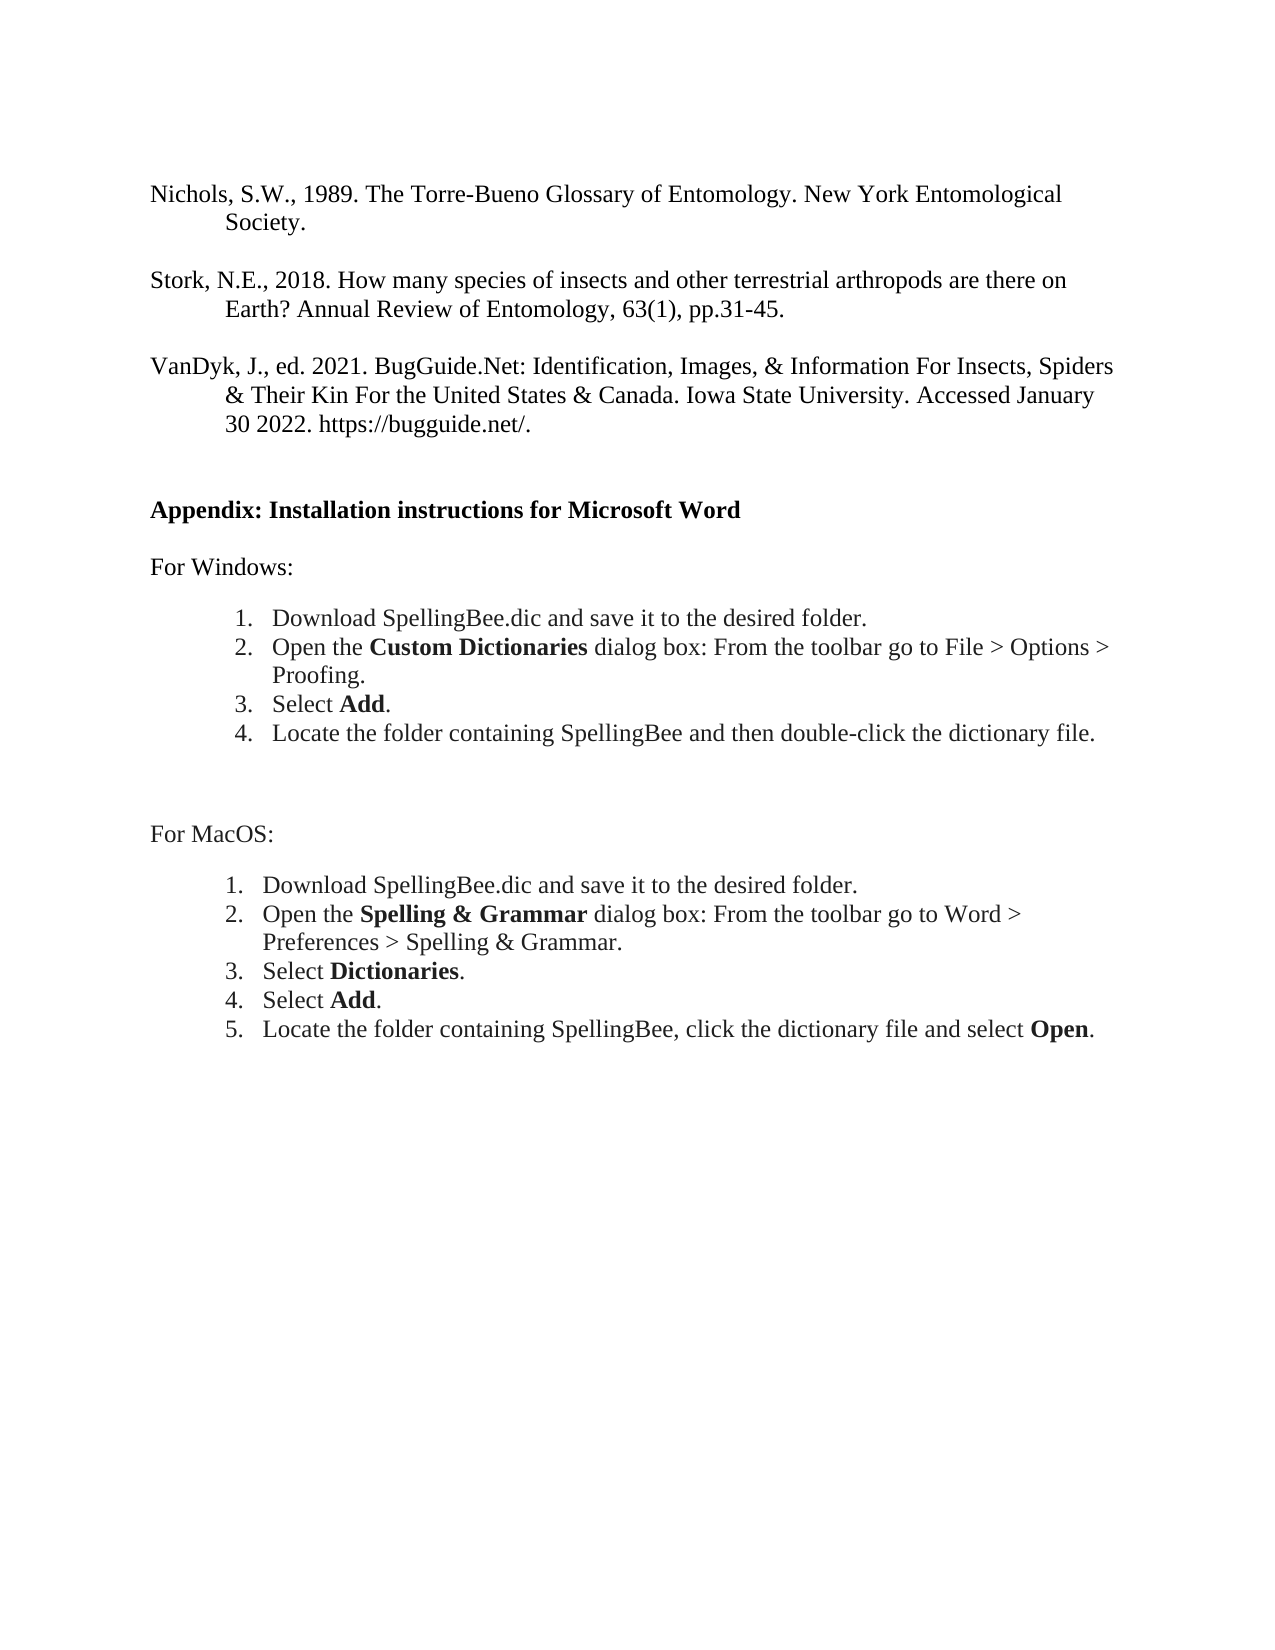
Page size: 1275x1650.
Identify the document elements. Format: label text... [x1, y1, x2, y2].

list Locate the folder containing SpellingBee and then double-click the dictionary file. [234, 718, 1125, 747]
list Download SpellingBee.dic and save it to the desired folder. [225, 870, 1125, 899]
list Open the Custom Dictionaries dialog box: From the toolbar go to File > Options > Proofing. [234, 632, 1125, 689]
list Select Add. [234, 689, 1125, 718]
list Download SpellingBee.dic and save it to the desired folder. [234, 603, 1125, 632]
list Select Add. [225, 985, 1125, 1014]
list Locate the folder containing SpellingBee, click the dictionary file and select Open. [225, 1014, 1125, 1042]
text Stork, N.E., 2018. How many species of insects and other terrestrial arthropods are there on Earth? Annual Review of Entomology, 63(1), pp.31-45. [150, 265, 1125, 322]
list Select Dictionaries. [225, 956, 1125, 985]
text VanDyk, J., ed. 2021. BugGuide.Net: Identification, Images, & Information For Insects, Spiders & Their Kin For the United States & Canada. Iowa State University. Accessed January 30 2022. https://bugguide.net/. [150, 351, 1125, 437]
text For Windows: [150, 552, 1125, 581]
list Open the Spelling & Grammar dialog box: From the toolbar go to Word > Preferences > Spelling & Grammar. [225, 899, 1125, 956]
text For MacOS: [150, 819, 1125, 848]
text Appendix: Installation instructions for Microsoft Word [150, 495, 1125, 524]
text Nichols, S.W., 1989. The Torre-Bueno Glossary of Entomology. New York Entomological Society. [150, 179, 1125, 236]
